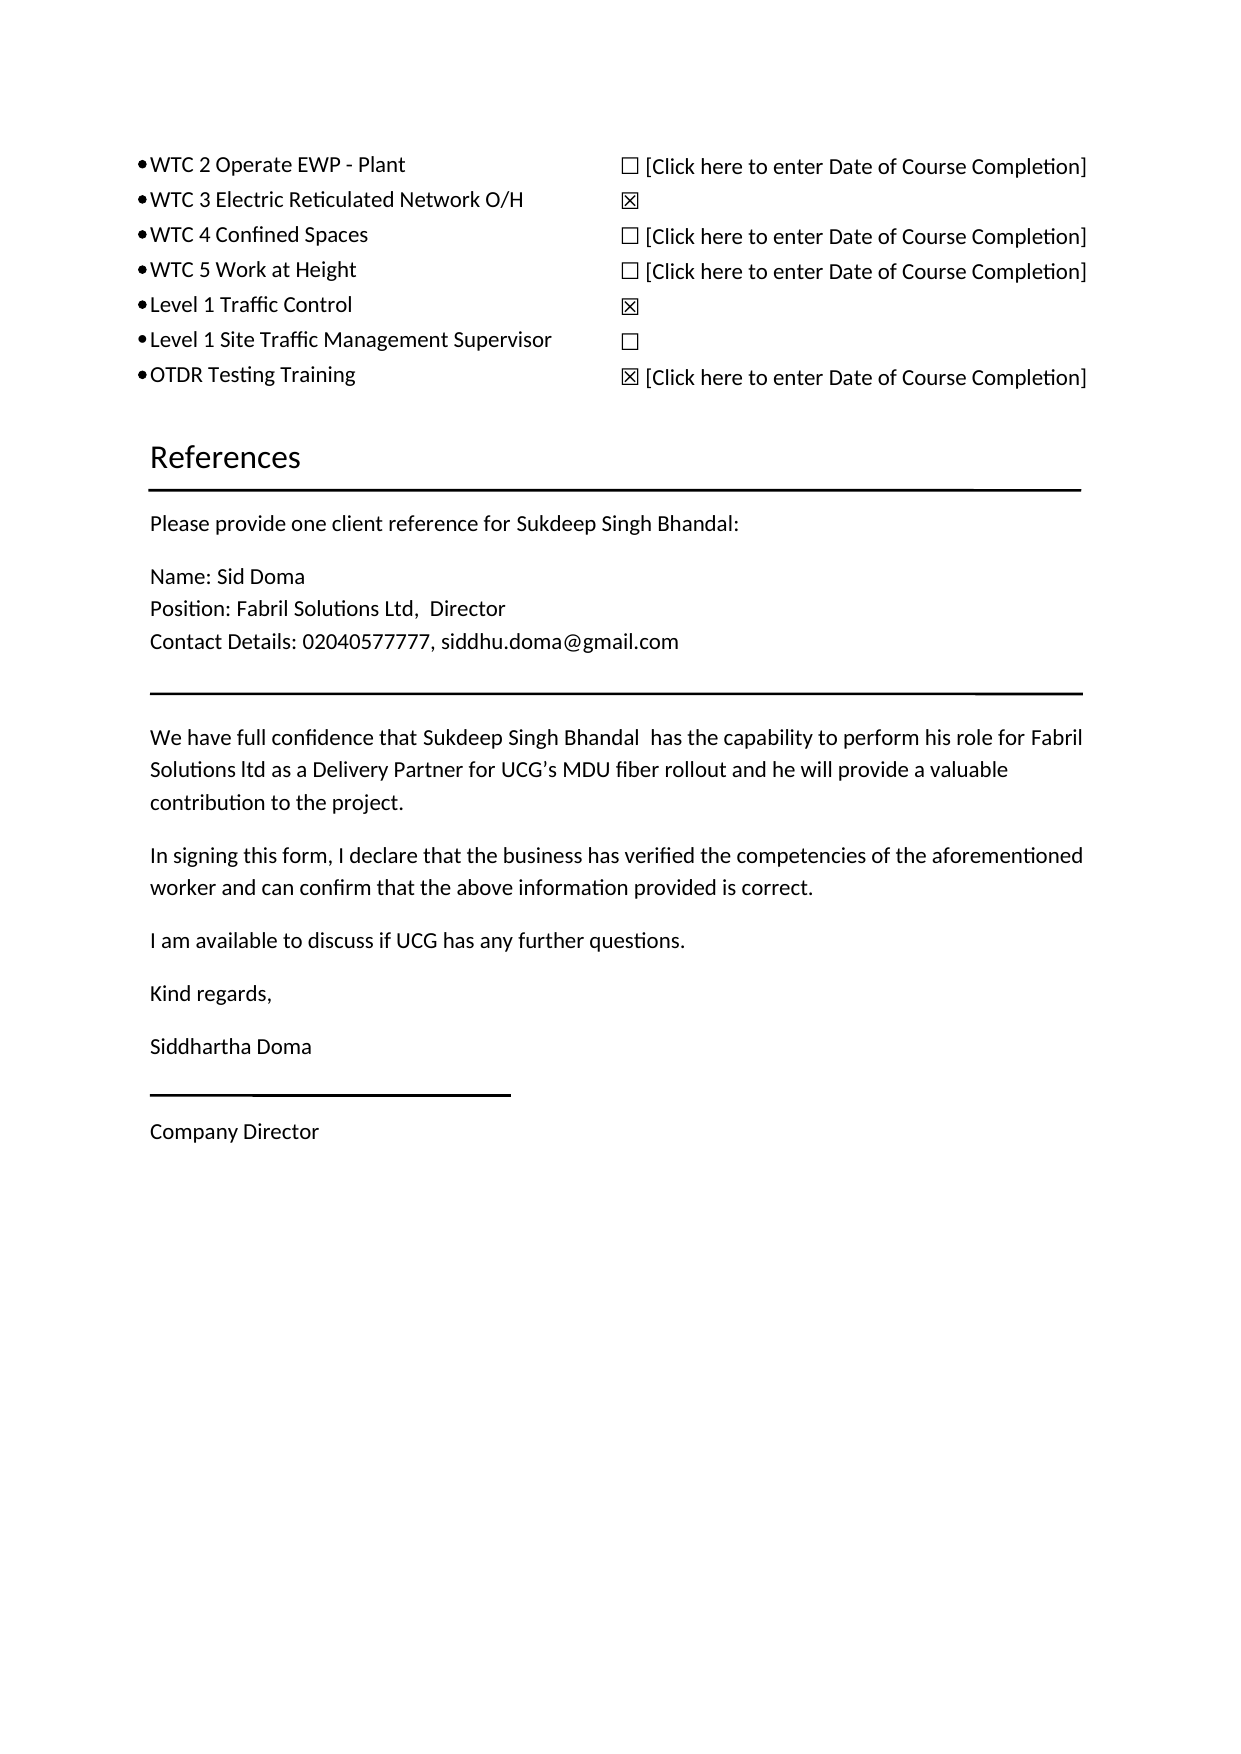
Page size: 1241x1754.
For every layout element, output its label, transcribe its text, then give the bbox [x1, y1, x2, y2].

table_cell WTC 2 Operate EWP - Plant [139, 150, 608, 185]
table_cell [608, 290, 1157, 326]
text Please provide one client reference for : [150, 509, 1090, 537]
table_cell WTC 3 Electric Reticulated Network O/H [139, 185, 608, 220]
text Name: [150, 562, 1090, 590]
text Position: [150, 594, 1090, 623]
text Kind regards, [150, 979, 1090, 1007]
text I am available to discuss if UCG has any further questions. [150, 926, 1090, 954]
text We have full confidence that has the capability to perform his role for as a Delivery Partner for UCG’s MDU fiber rollout and he will provide a valuable contribution to the project. [150, 723, 1090, 816]
text In signing this form, I declare that the business has verified the competencies of the aforementioned worker and can confirm that the above information provided is correct. [150, 841, 1090, 901]
text Contact Details: [150, 627, 1090, 655]
table_cell Level 1 Site Traffic Management Supervisor [139, 326, 608, 361]
table_cell Level 1 Traffic Control [139, 290, 608, 326]
table_cell OTDR Testing Training [139, 361, 608, 396]
table_cell [608, 220, 1157, 255]
table_cell WTC 4 Confined Spaces [139, 220, 608, 255]
table_cell [608, 150, 1157, 185]
table_cell WTC 5 Work at Height [139, 255, 608, 290]
table_cell [608, 255, 1157, 290]
text References [150, 436, 1090, 477]
table_cell [608, 361, 1157, 396]
text Company Director [150, 1117, 1090, 1145]
table_cell [608, 326, 1157, 361]
table_cell [608, 185, 1157, 220]
